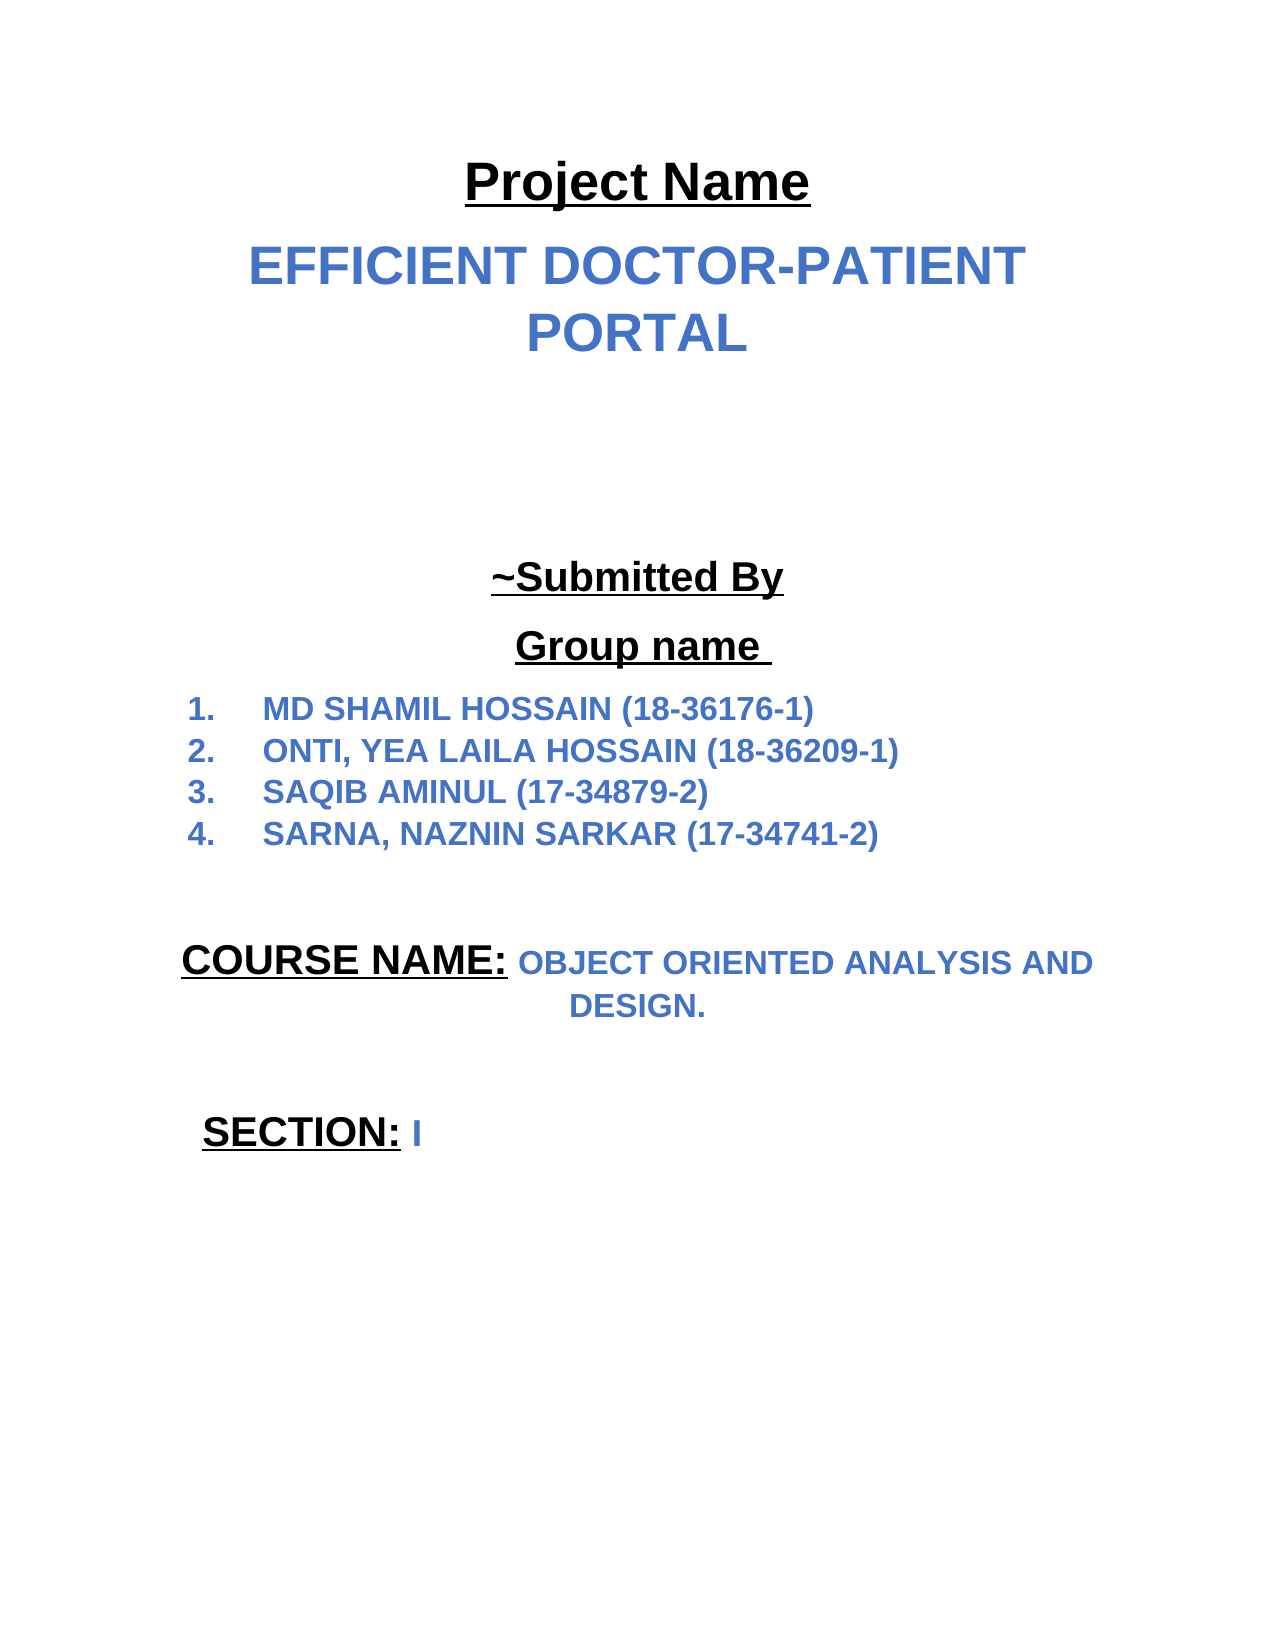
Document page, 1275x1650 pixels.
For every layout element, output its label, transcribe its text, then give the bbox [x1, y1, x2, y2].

text Group name [150, 621, 1125, 669]
text SECTION: I [150, 1107, 1125, 1155]
text ~Submitted By [150, 553, 1125, 601]
list ONTI, YEA LAILA HOSSAIN (18-36209-1) [187, 731, 1125, 769]
text EFFICIENT DOCTOR-PATIENT PORTAL [150, 234, 1125, 363]
list SARNA, NAZNIN SARKAR (17-34741-2) [187, 814, 1125, 852]
list MD SHAMIL HOSSAIN (18-36176-1) [187, 689, 1125, 728]
text Project Name [150, 150, 1125, 212]
list SAQIB AMINUL (17-34879-2) [187, 772, 1125, 811]
text COURSE NAME: OBJECT ORIENTED ANALYSIS AND DESIGN. [150, 935, 1125, 1024]
